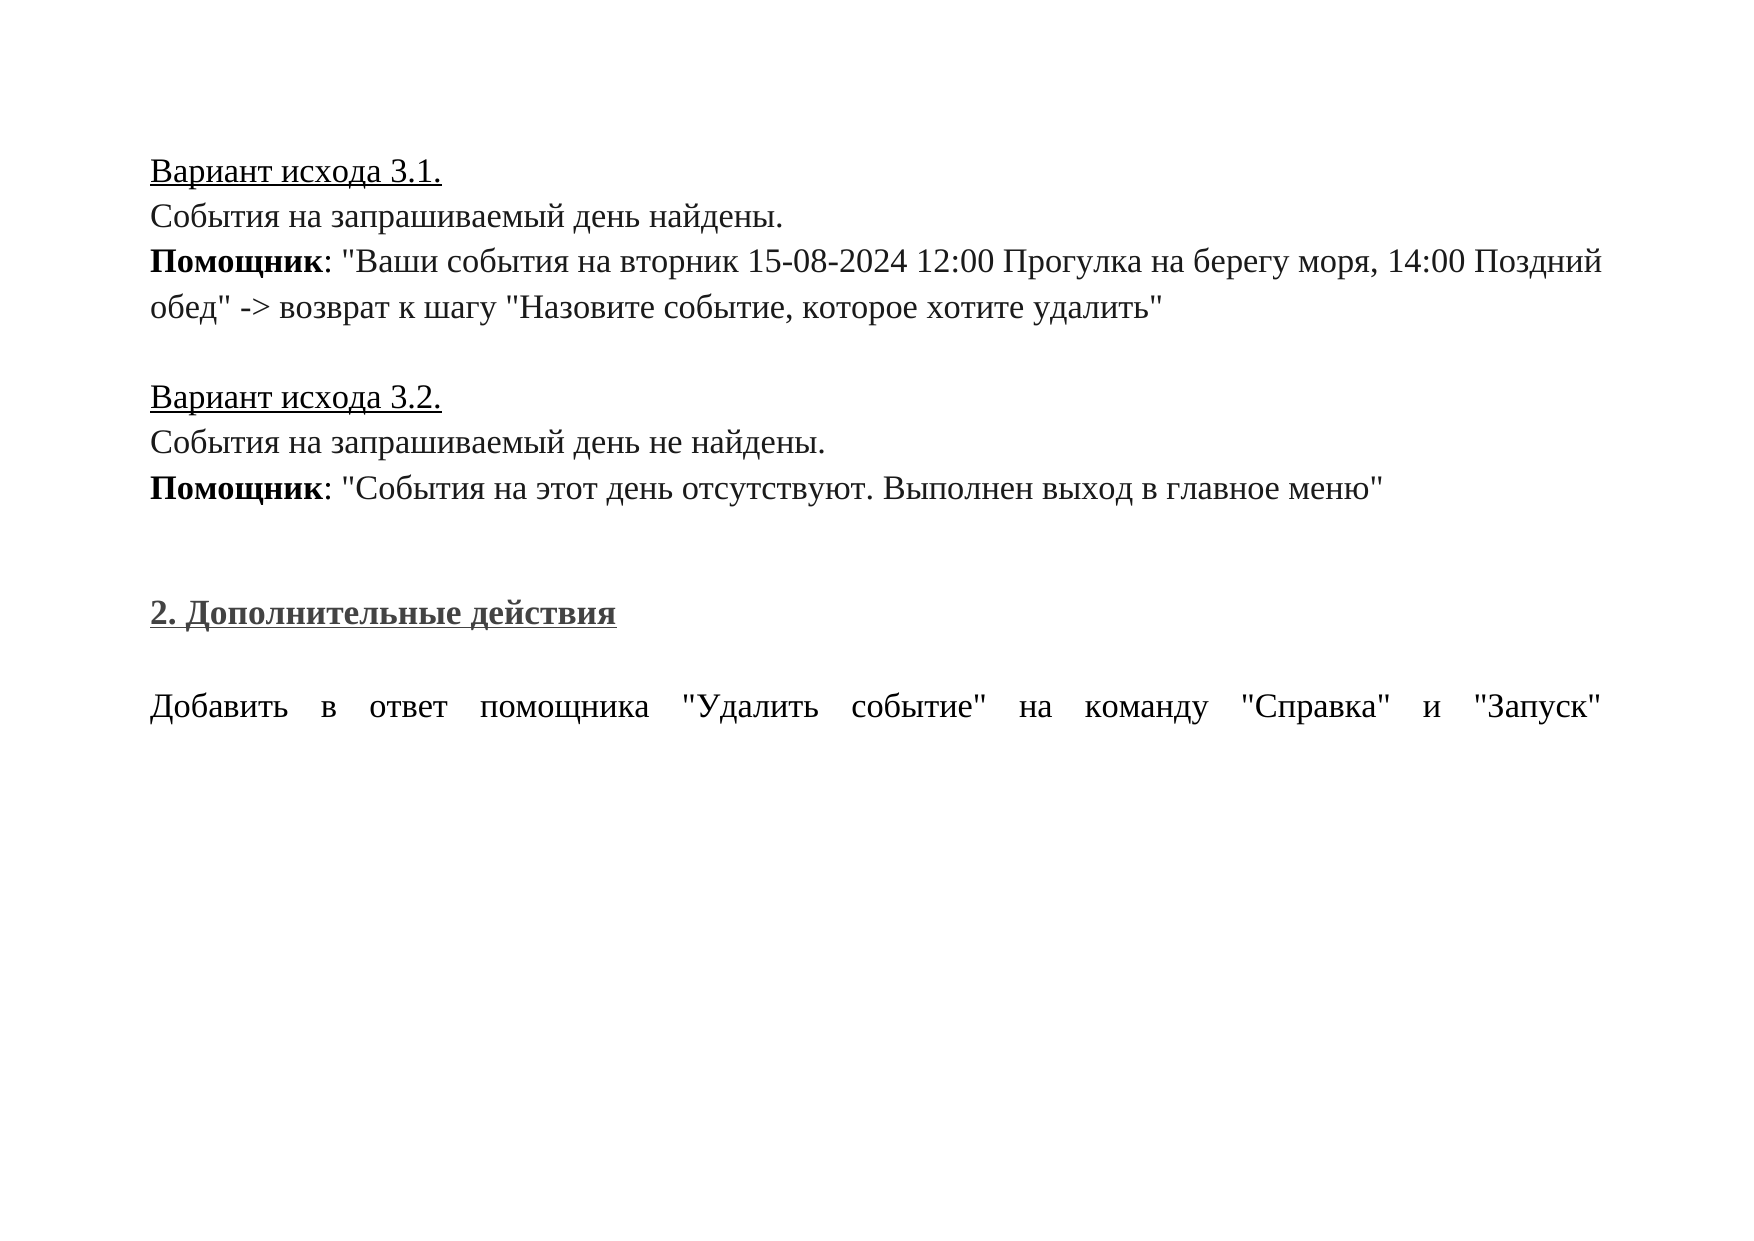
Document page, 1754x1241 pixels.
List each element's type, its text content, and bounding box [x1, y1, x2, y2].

text Помощник: "Ваши события на вторник 15-08-2024 12:00 Прогулка на берегу моря, 14:00 Поздний обед" -> возврат к шагу "Назовите событие, которое хотите удалить" [150, 241, 1604, 325]
text Помощник: "События на этот день отсутствуют. Выполнен выход в главное меню" [150, 467, 1604, 507]
text События на запрашиваемый день найдены. [150, 195, 1604, 235]
text Вариант исхода 3.1. [150, 150, 1604, 189]
text Добавить в ответ помощника "Удалить событие" на команду "Справка" и "Запуск" [150, 686, 1604, 755]
text Вариант исхода 3.2. [150, 377, 1604, 416]
subtitle 2. Дополнительные действия [150, 591, 1604, 632]
text События на запрашиваемый день не найдены. [150, 422, 1604, 461]
